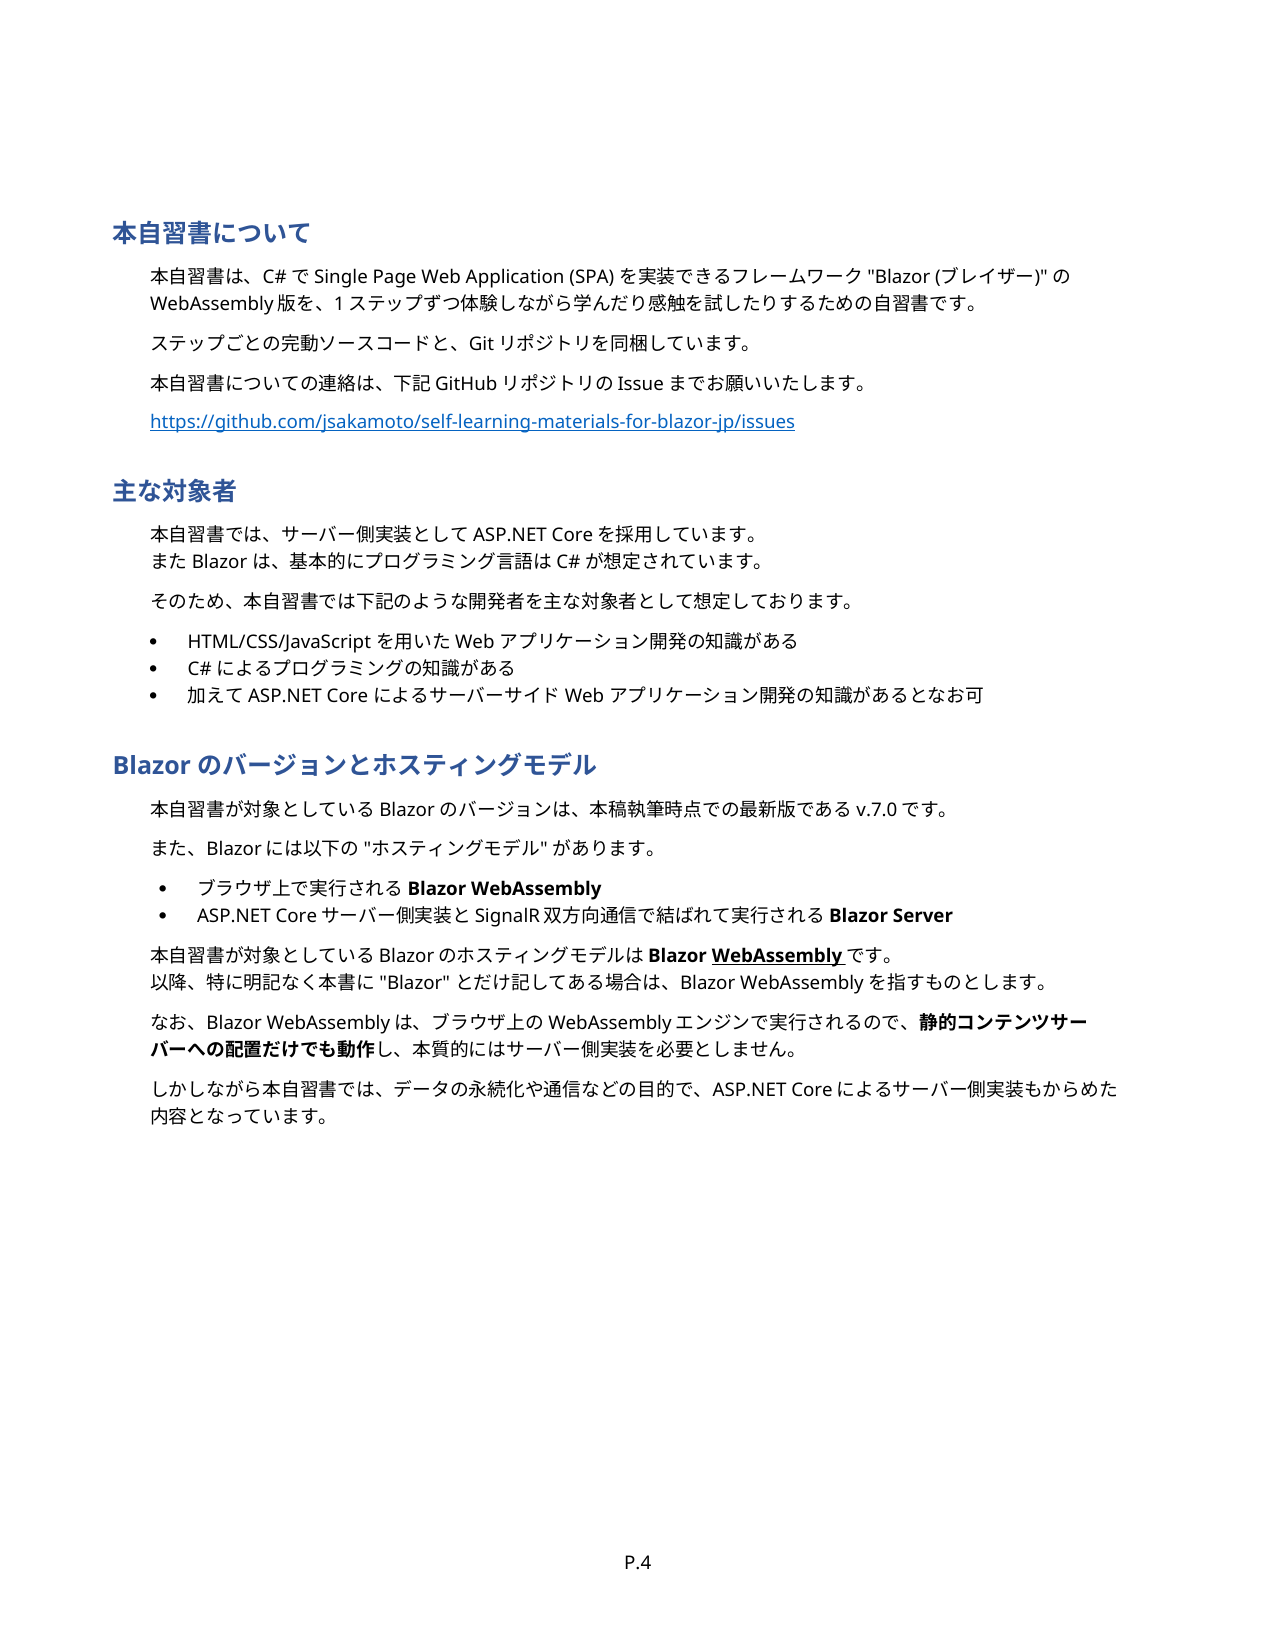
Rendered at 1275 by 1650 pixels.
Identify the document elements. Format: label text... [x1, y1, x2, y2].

text なお、Blazor WebAssemblyは、ブラウザ上の WebAssemblyエンジンで実行されるので、静的コンテンツサーバーへの配置だけでも動作し、本質的にはサーバー側実装を必要としません。 [150, 1007, 1125, 1062]
text 本自習書についての連絡は、下記GitHubリポジトリのIssue までお願いいたします。 [150, 368, 1125, 396]
list ASP.NET Coreサーバー側実装とSignalR双方向通信で結ばれて実行される Blazor Server [159, 901, 1125, 928]
text 本自習書は、C# でSingle Page Web Application (SPA) を実装できるフレームワーク "Blazor (ブレイザー)" のWebAssembly版を、1ステップずつ体験しながら学んだり感触を試したりするための自習書です。 [150, 262, 1125, 316]
subtitle 本自習書について [112, 213, 1125, 249]
list ブラウザ上で実行される Blazor WebAssembly [159, 873, 1125, 901]
text 本自習書では、サーバー側実装として ASP.NET Coreを採用しています。 また Blazor は、基本的にプログラミング言語は C# が想定されています。 [150, 520, 1125, 574]
list HTML/CSS/JavaScript を用いた Web アプリケーション開発の知識がある [150, 626, 1125, 653]
subtitle 主な対象者 [112, 471, 1125, 507]
subtitle Blazor のバージョンとホスティングモデル [112, 745, 1125, 782]
text https://github.com/jsakamoto/self-learning-materials-for-blazor-jp/issues [150, 408, 1125, 433]
text そのため、本自習書では下記のような開発者を主な対象者として想定しております。 [150, 587, 1125, 614]
text しかしながら本自習書では、データの永続化や通信などの目的で、ASP.NET Coreによるサーバー側実装もからめた内容となっています。 [150, 1074, 1125, 1128]
list 加えて ASP.NET Core によるサーバーサイド Web アプリケーション開発の知識があるとなお可 [150, 681, 1125, 708]
text また、Blazorには以下の "ホスティングモデル" があります。 [150, 834, 1125, 861]
text 本自習書が対象としている Blazor のバージョンは、本稿執筆時点での最新版である v.7.0です。 [150, 794, 1125, 821]
list C# によるプログラミングの知識がある [150, 653, 1125, 681]
text 本自習書が対象としているBlazorのホスティングモデルはBlazor WebAssemblyです。 以降、特に明記なく本書に "Blazor" とだけ記してある場合は、Blazor WebAssembly を指すものとします。 [150, 940, 1125, 995]
text ステップごとの完動ソースコードと、Gitリポジトリを同梱しています。 [150, 329, 1125, 356]
